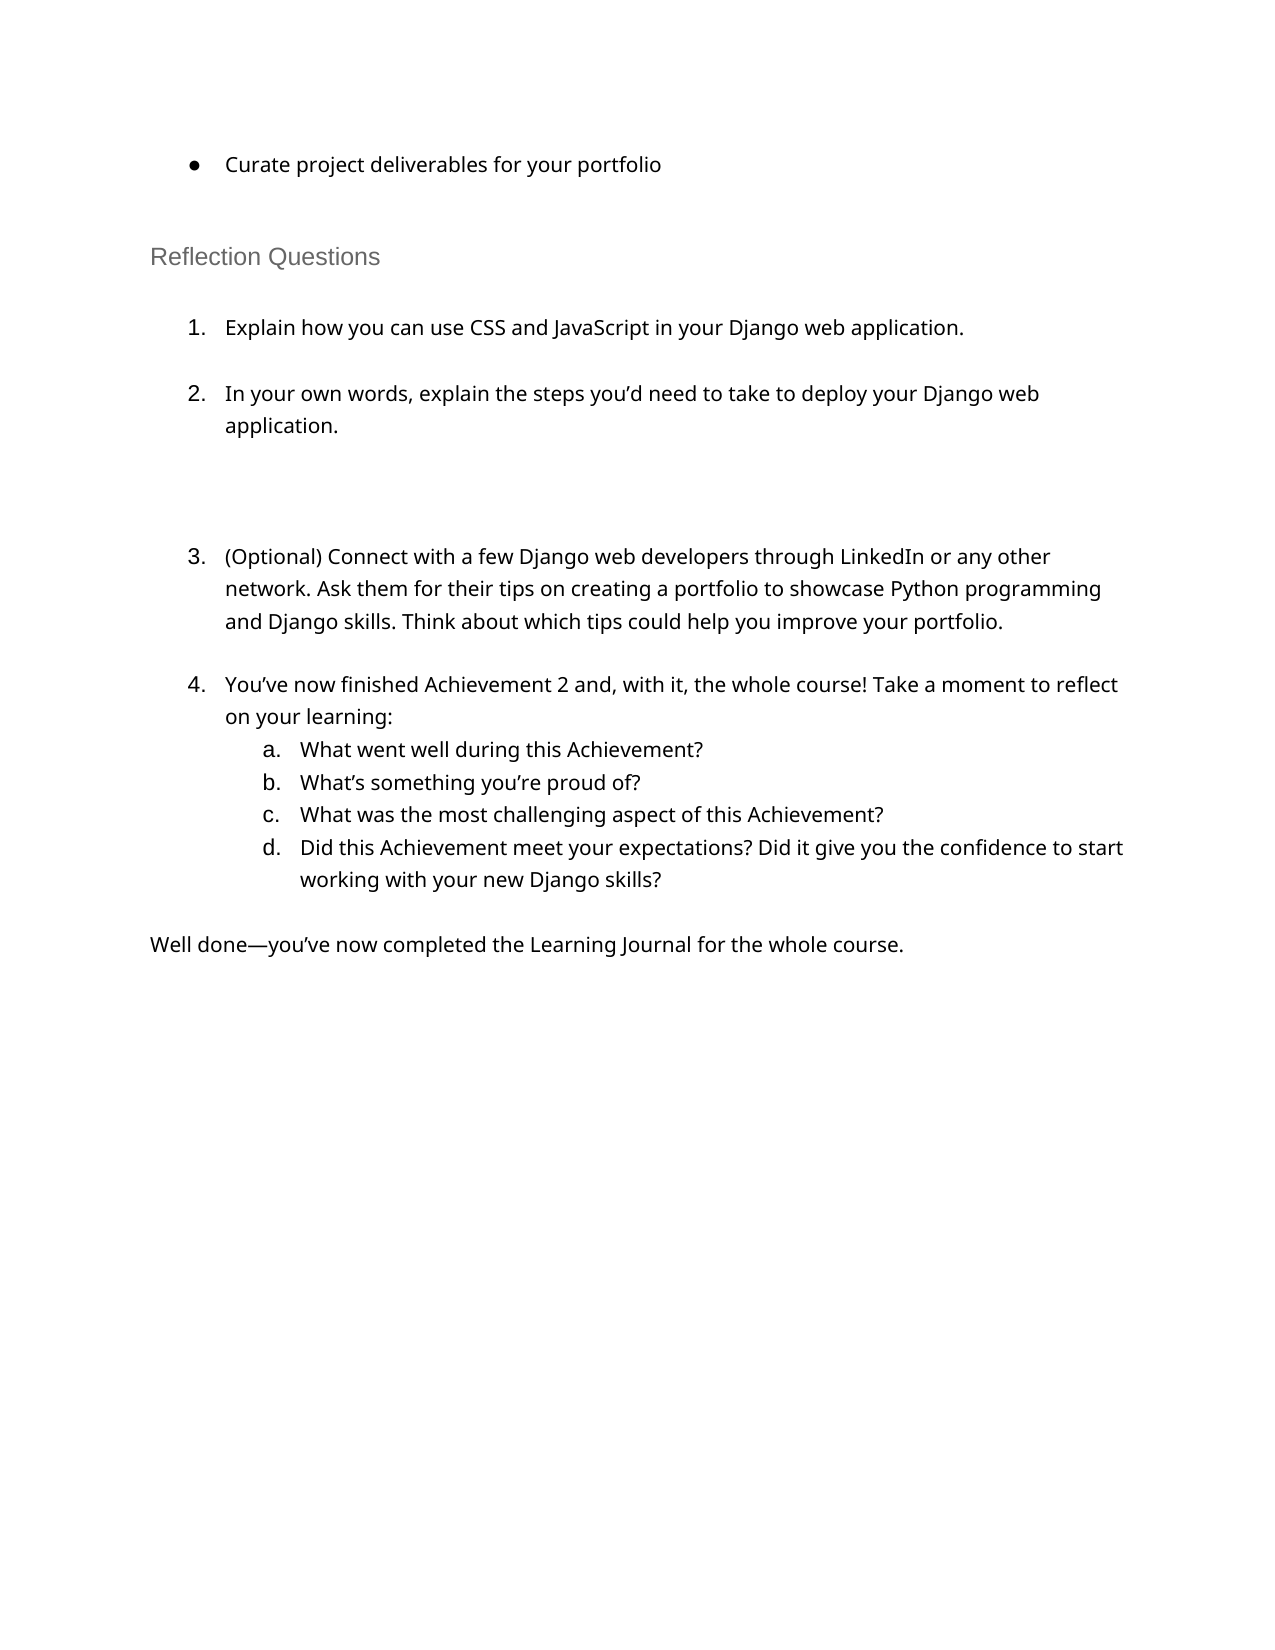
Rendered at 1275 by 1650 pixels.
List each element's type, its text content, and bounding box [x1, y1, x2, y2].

list Explain how you can use CSS and JavaScript in your Django web application. [187, 313, 1125, 342]
list What was the most challenging aspect of this Achievement? [262, 800, 1125, 829]
list In your own words, explain the steps you’d need to take to deploy your Django web application. [187, 379, 1125, 440]
list Did this Achievement meet your expectations? Did it give you the confidence to start working with your new Django skills? [262, 833, 1125, 894]
list (Optional) Connect with a few Django web developers through LinkedIn or any other network. Ask them for their tips on creating a portfolio to showcase Python programming and Django skills. Think about which tips could help you improve your portfolio. [187, 542, 1125, 635]
list Curate project deliverables for your portfolio [187, 150, 1125, 178]
list What went well during this Achievement? [262, 735, 1125, 763]
text Well done—you’ve now completed the Learning Journal for the whole course. [150, 931, 1125, 959]
list You’ve now finished Achievement 2 and, with it, the whole course! Take a moment to reflect on your learning: [187, 670, 1125, 731]
list What’s something you’re proud of? [262, 768, 1125, 796]
subtitle Reflection Questions [150, 242, 1125, 271]
